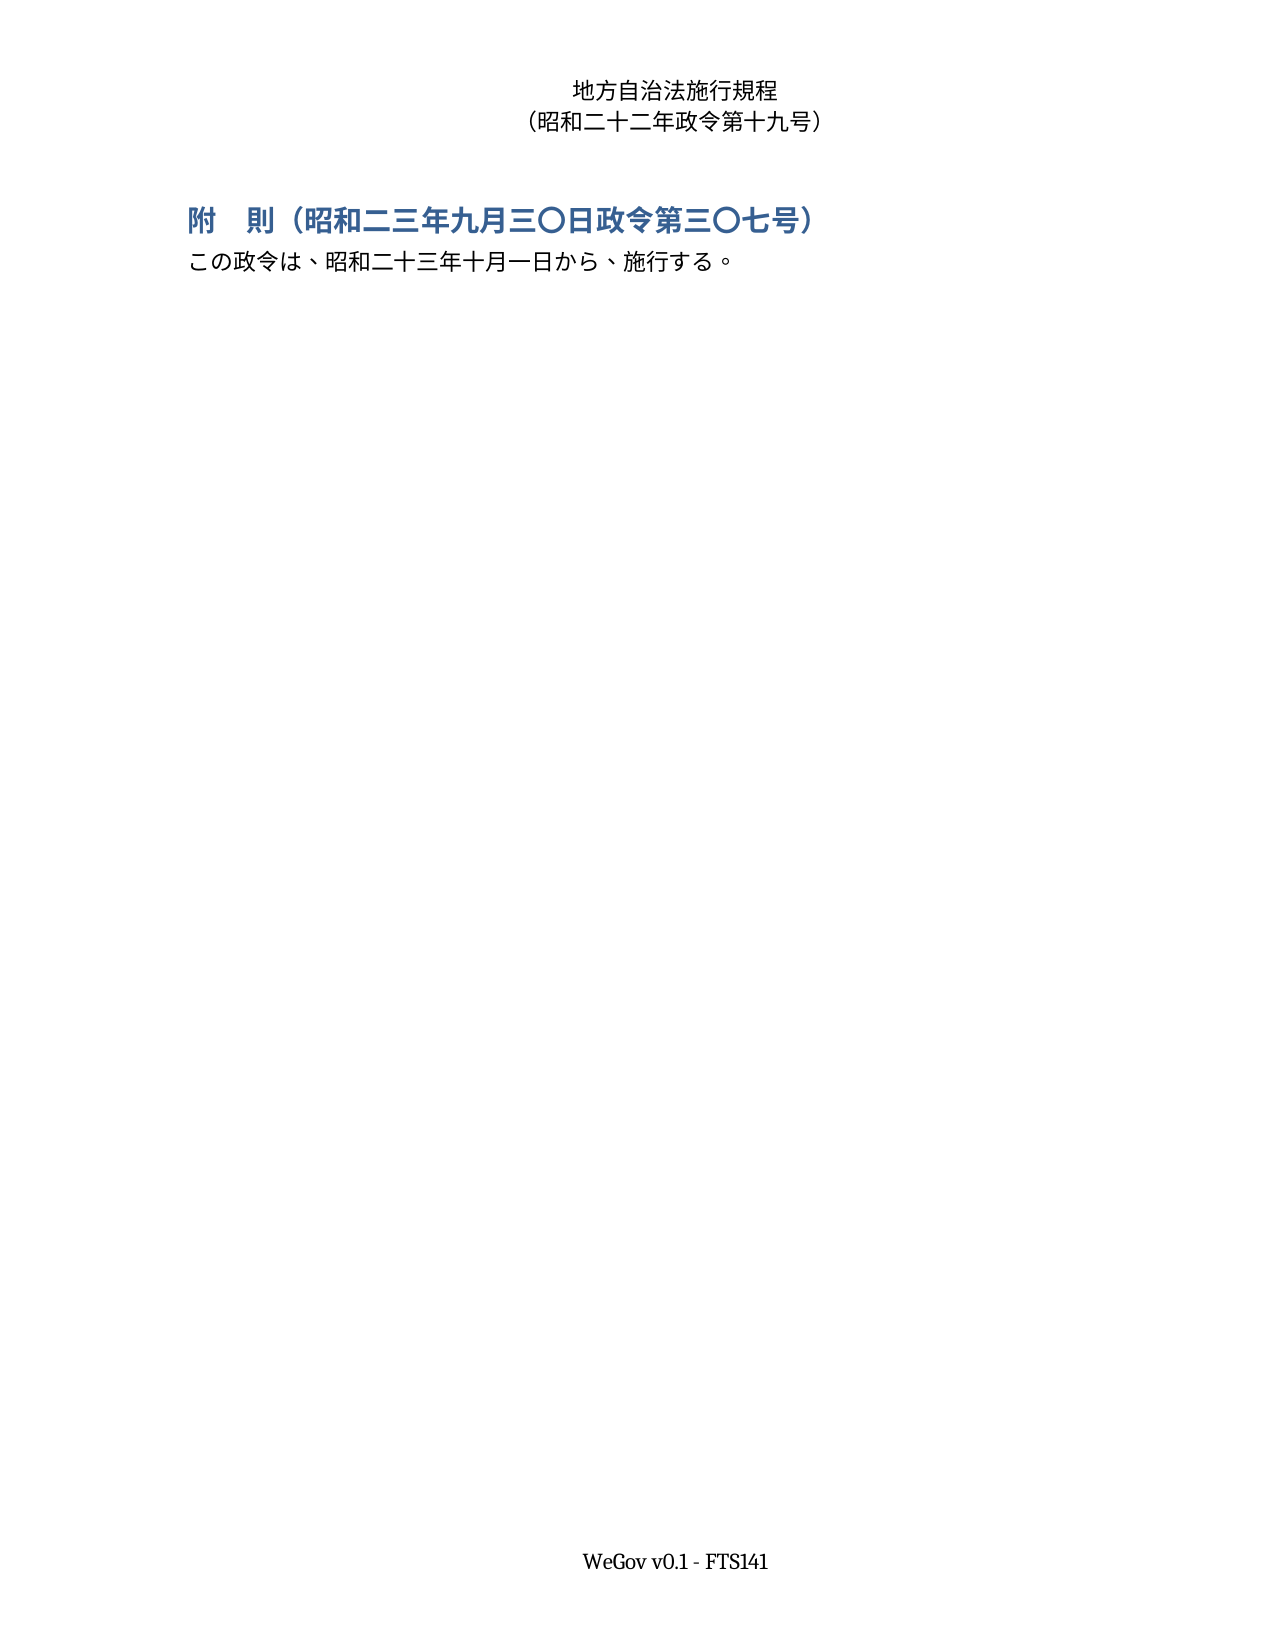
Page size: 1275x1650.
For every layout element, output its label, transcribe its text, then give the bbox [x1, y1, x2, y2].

text この政令は、昭和二十三年十月一日から、施行する。 [187, 246, 1087, 277]
subtitle 附 則（昭和二三年九月三〇日政令第三〇七号） [187, 200, 1087, 240]
